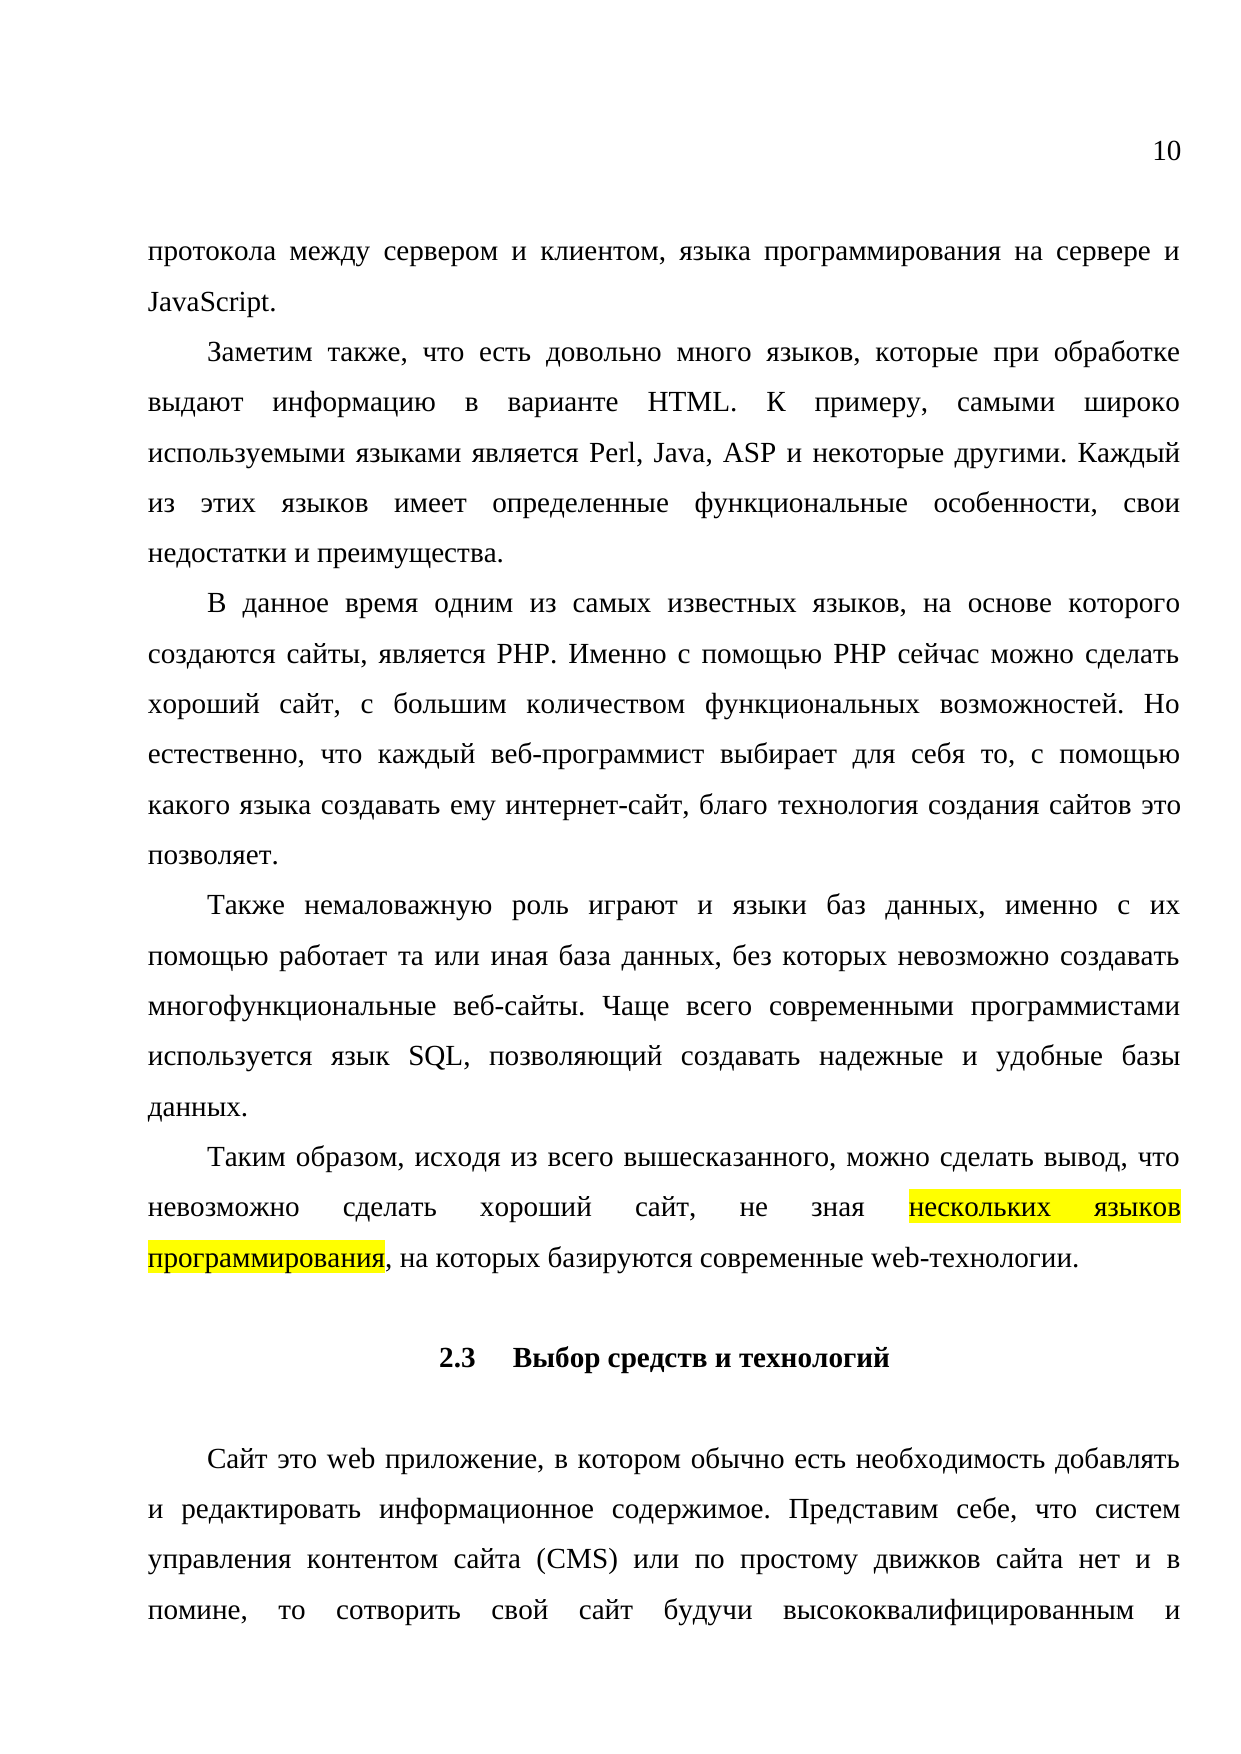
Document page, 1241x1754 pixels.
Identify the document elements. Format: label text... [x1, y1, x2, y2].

text В данное время одним из самых известных языков, на основе которого создаются сайты, является PHP. Именно с помощью PHP сейчас можно сделать хороший сайт, с большим количеством функциональных возможностей. Но естественно, что каждый веб-программист выбирает для себя то, с помощью какого языка создавать ему интернет-сайт, благо технология создания сайтов это позволяет. [148, 586, 1181, 871]
text Также немаловажную роль играют и языки баз данных, именно с их помощью работает та или иная база данных, без которых невозможно создавать многофункциональные веб-сайты. Чаще всего современными программистами используется язык SQL, позволяющий создавать надежные и удобные базы данных. [148, 887, 1181, 1122]
text Таким образом, исходя из всего вышесказанного, можно сделать вывод, что невозможно сделать хороший сайт, не зная нескольких языков программирования, на которых базируются современные web-технологии. [148, 1139, 1181, 1273]
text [148, 233, 1181, 317]
subtitle Выбор средств и технологий [148, 1340, 1181, 1374]
text Заметим также, что есть довольно много языков, которые при обработке выдают информацию в варианте HTML. К примеру, самыми широко используемыми языками является Perl, Java, ASP и некоторые другими. Каждый из этих языков имеет определенные функциональные особенности, свои недостатки и преимущества. [148, 334, 1181, 569]
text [148, 1441, 1181, 1625]
